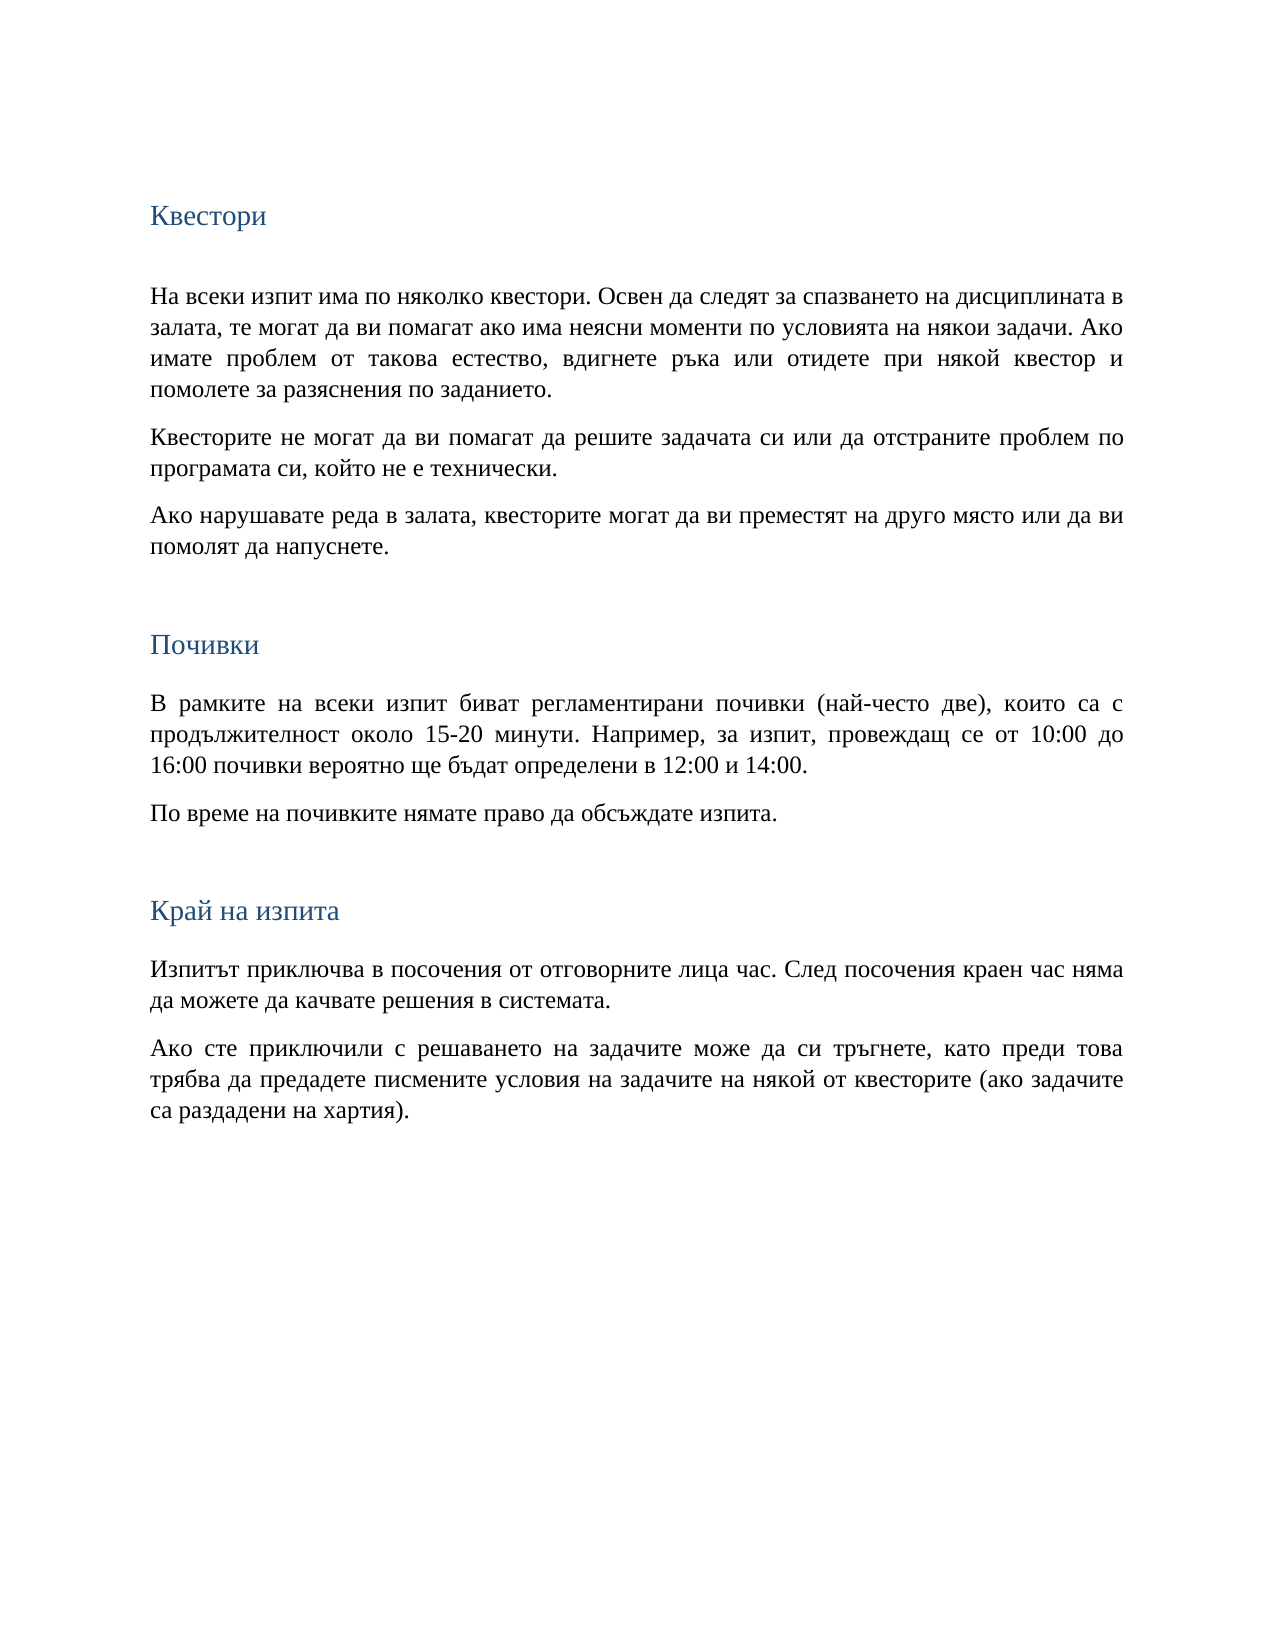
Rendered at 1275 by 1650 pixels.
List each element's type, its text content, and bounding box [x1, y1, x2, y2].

text Ако сте приключили с решаването на задачите може да си тръгнете, като преди това трябва да предадете писмените условия на задачите на някой от квесторите (ако задачите са раздадени на хартия). [150, 1033, 1125, 1124]
text Ако нарушавате реда в залата, квесторите могат да ви преместят на друго място или да ви помолят да напуснете. [150, 500, 1125, 560]
text По време на почивките нямате право да обсъждате изпита. [150, 798, 1125, 826]
text Изпитът приключва в посочения от отговорните лица час. След посочения краен час няма да можете да качвате решения в системата. [150, 954, 1125, 1014]
subtitle Квестори [150, 198, 1125, 231]
subtitle Край на изпита [150, 893, 1125, 927]
text На всеки изпит има по няколко квестори. Освен да следят за спазването на дисциплината в залата, те могат да ви помагат ако има неясни моменти по условията на някои задачи. Ако имате проблем от такова естество, вдигнете ръка или отидете при някой квестор и помолете за разяснения по заданието. [150, 281, 1125, 403]
text Квесторите не могат да ви помагат да решите задачата си или да отстраните проблем по програмата си, който не е технически. [150, 422, 1125, 481]
subtitle Почивки [150, 627, 1125, 660]
text В рамките на всеки изпит биват регламентирани почивки (най-често две), които са с продължителност около 15-20 минути. Например, за изпит, провеждащ се от 10:00 до 16:00 почивки вероятно ще бъдат определени в 12:00 и 14:00. [150, 688, 1125, 779]
